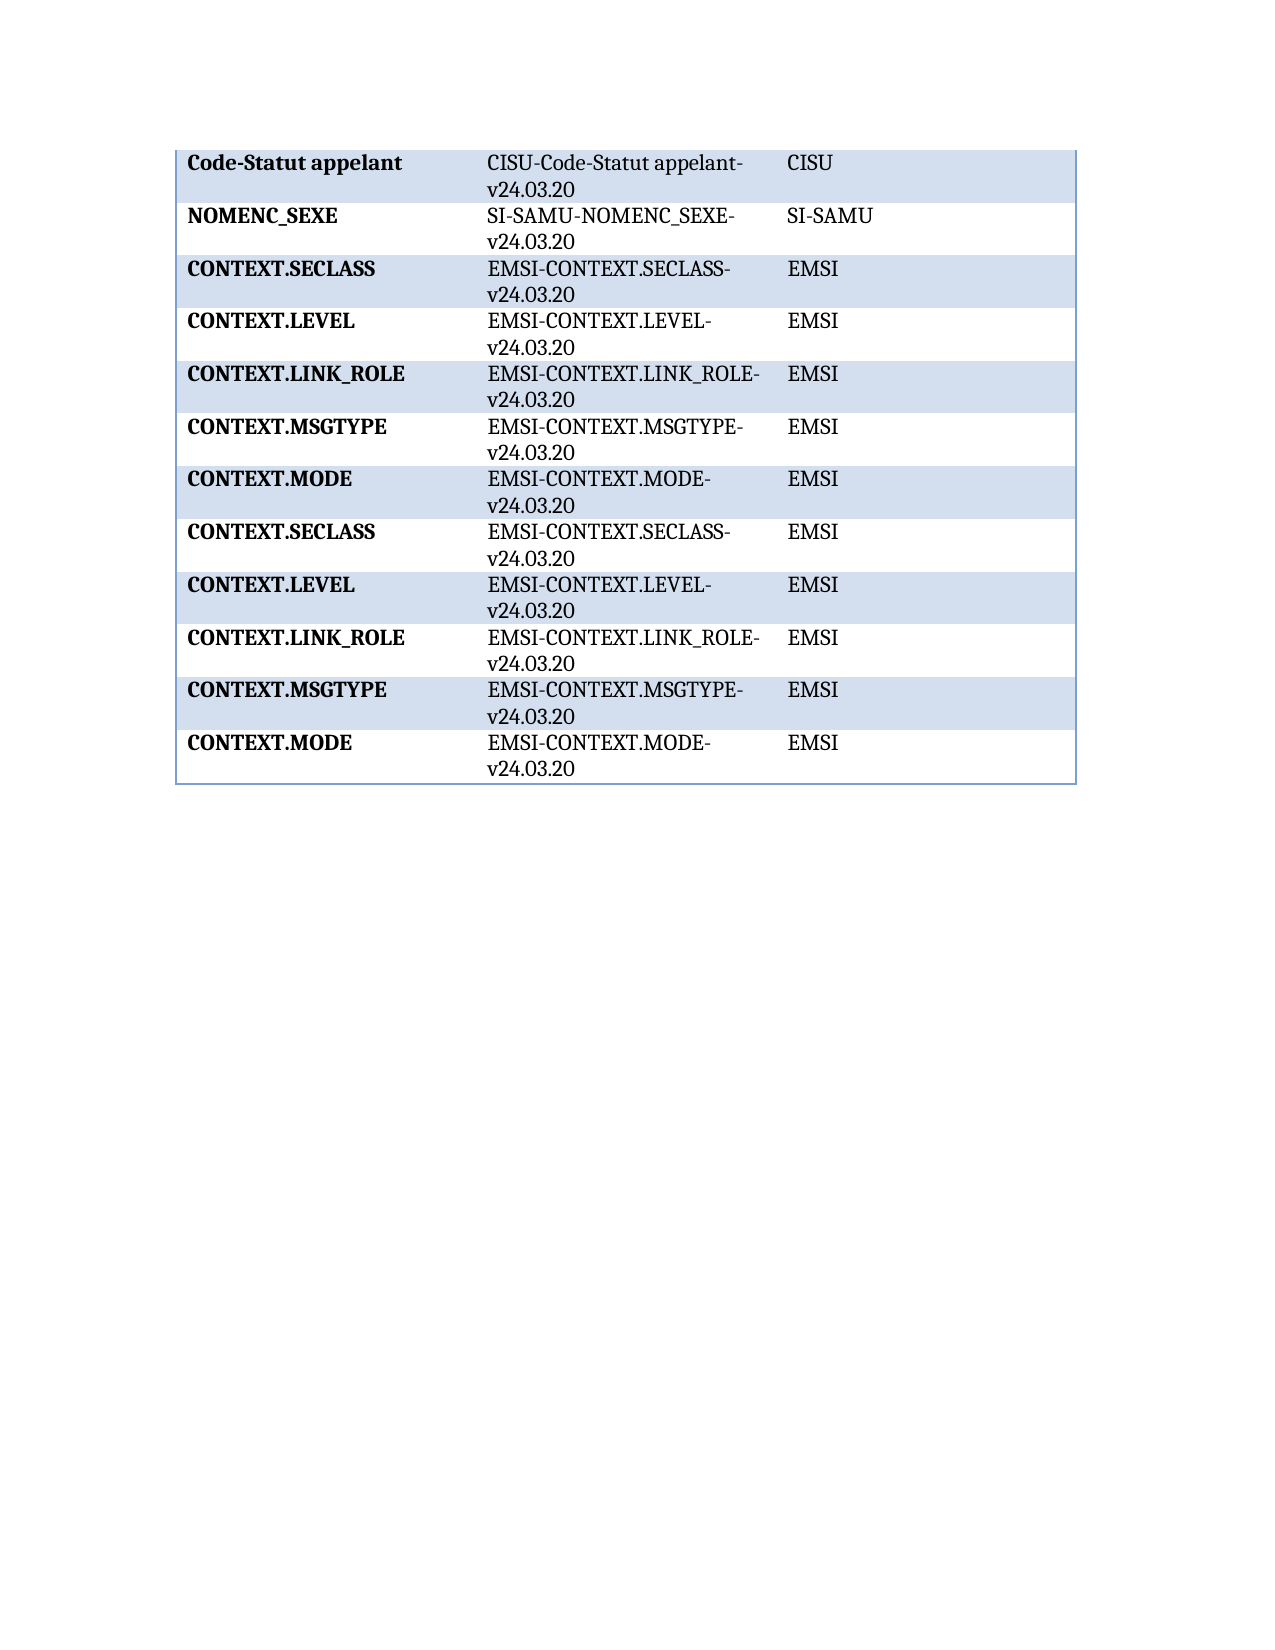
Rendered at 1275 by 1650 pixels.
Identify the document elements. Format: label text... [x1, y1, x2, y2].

table_cell EMSI-CONTEXT.LEVEL-v24.03.20 [476, 572, 776, 624]
table_cell EMSI [776, 255, 1075, 308]
table_cell Code-Statut appelant [177, 150, 476, 203]
table_cell EMSI [776, 572, 1075, 624]
table_cell EMSI-CONTEXT.MODE-v24.03.20 [476, 730, 776, 782]
table_cell CISU [776, 150, 1075, 203]
table_cell EMSI-CONTEXT.SECLASS-v24.03.20 [476, 255, 776, 308]
table_cell EMSI [776, 624, 1075, 677]
table_cell NOMENC_SEXE [177, 203, 476, 255]
table_cell EMSI [776, 519, 1075, 572]
table_cell SI-SAMU [776, 203, 1075, 255]
table_cell CONTEXT.LINK_ROLE [177, 361, 476, 413]
table_cell SI-SAMU-NOMENC_SEXE-v24.03.20 [476, 203, 776, 255]
table_cell EMSI [776, 414, 1075, 466]
table_cell EMSI [776, 361, 1075, 413]
table_cell CONTEXT.MSGTYPE [177, 677, 476, 730]
table_cell CONTEXT.MSGTYPE [177, 414, 476, 466]
table_cell CONTEXT.LINK_ROLE [177, 624, 476, 677]
table_cell EMSI-CONTEXT.LEVEL-v24.03.20 [476, 308, 776, 361]
table_cell EMSI-CONTEXT.MODE-v24.03.20 [476, 466, 776, 519]
table_cell CONTEXT.LEVEL [177, 572, 476, 624]
table_cell CONTEXT.MODE [177, 466, 476, 519]
table_cell EMSI-CONTEXT.SECLASS-v24.03.20 [476, 519, 776, 572]
table_cell CONTEXT.MODE [177, 730, 476, 782]
table_cell CISU-Code-Statut appelant-v24.03.20 [476, 150, 776, 203]
table_cell EMSI [776, 677, 1075, 730]
table_cell EMSI-CONTEXT.MSGTYPE-v24.03.20 [476, 677, 776, 730]
table_cell EMSI-CONTEXT.LINK_ROLE-v24.03.20 [476, 361, 776, 413]
table_cell EMSI-CONTEXT.MSGTYPE-v24.03.20 [476, 414, 776, 466]
table_cell EMSI [776, 308, 1075, 361]
table_cell EMSI [776, 730, 1075, 782]
table_cell EMSI-CONTEXT.LINK_ROLE-v24.03.20 [476, 624, 776, 677]
table_cell CONTEXT.SECLASS [177, 255, 476, 308]
table_cell EMSI [776, 466, 1075, 519]
table_cell CONTEXT.LEVEL [177, 308, 476, 361]
table_cell CONTEXT.SECLASS [177, 519, 476, 572]
